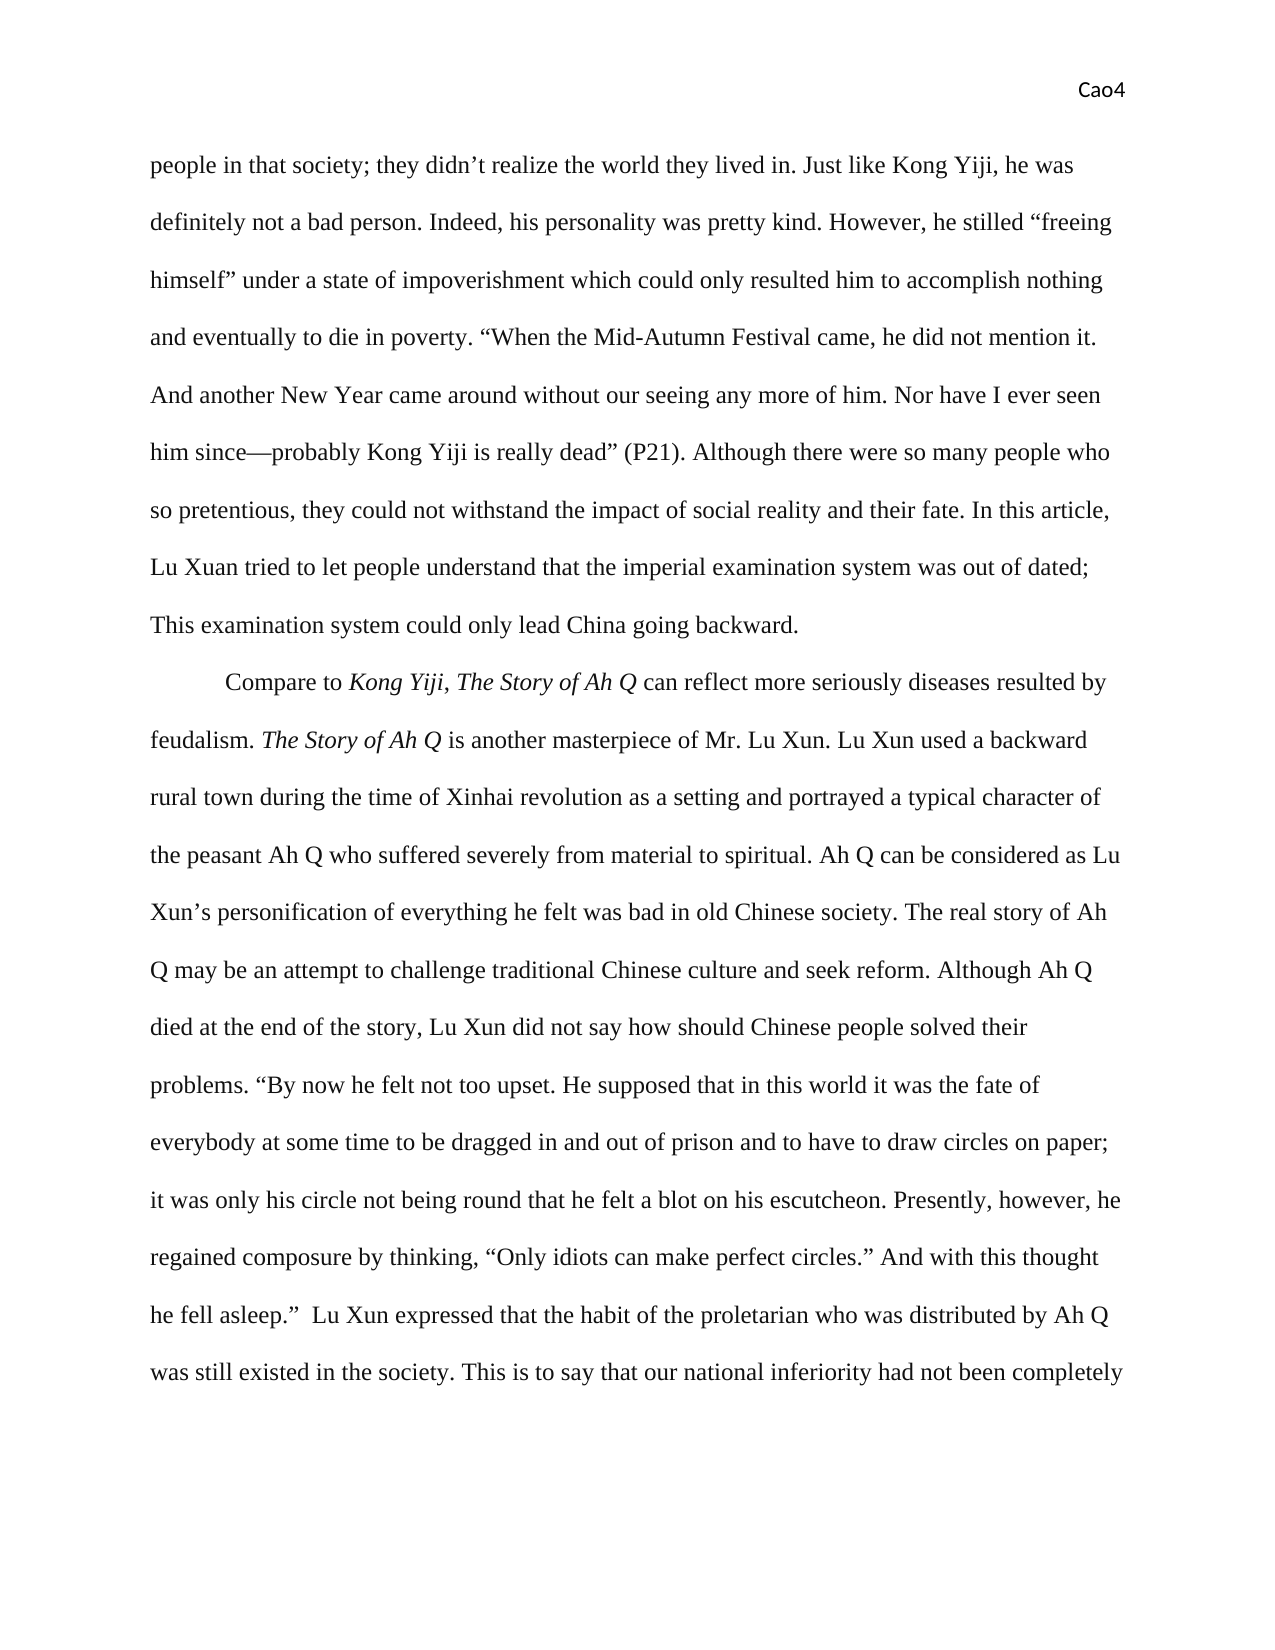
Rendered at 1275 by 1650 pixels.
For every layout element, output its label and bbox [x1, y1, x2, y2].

text [150, 667, 1125, 1386]
text [150, 150, 1125, 639]
